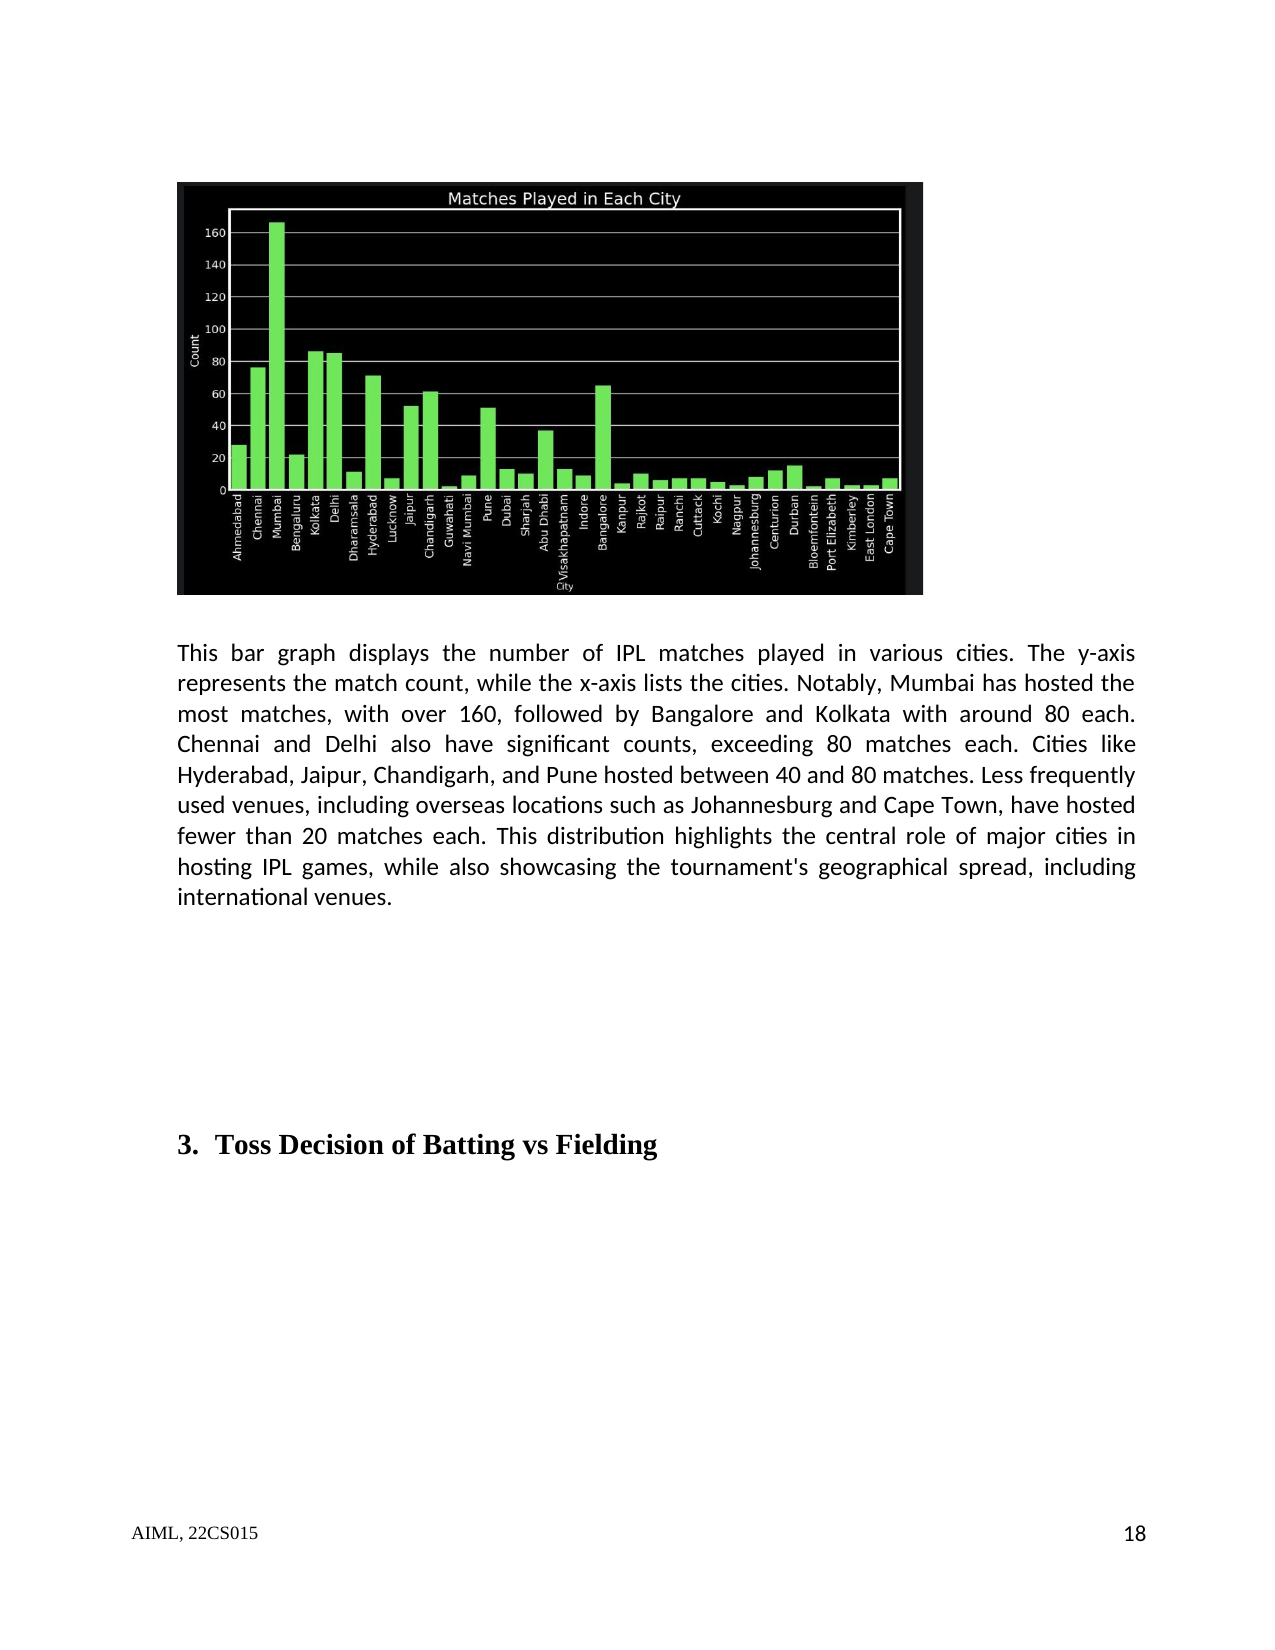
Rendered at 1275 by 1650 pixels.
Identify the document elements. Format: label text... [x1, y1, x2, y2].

list Toss Decision of Batting vs Fielding [177, 1127, 1137, 1160]
text This bar graph displays the number of IPL matches played in various cities. The y-axis represents the match count, while the x-axis lists the cities. Notably, Mumbai has hosted the most matches, with over 160, followed by Bangalore and Kolkata with around 80 each. Chennai and Delhi also have significant counts, exceeding 80 matches each. Cities like Hyderabad, Jaipur, Chandigarh, and Pune hosted between 40 and 80 matches. Less frequently used venues, including overseas locations such as Johannesburg and Cape Town, have hosted fewer than 20 matches each. This distribution highlights the central role of major cities in hosting IPL games, while also showcasing the tournament's geographical spread, including international venues. [177, 637, 1137, 912]
picture [177, 182, 924, 595]
